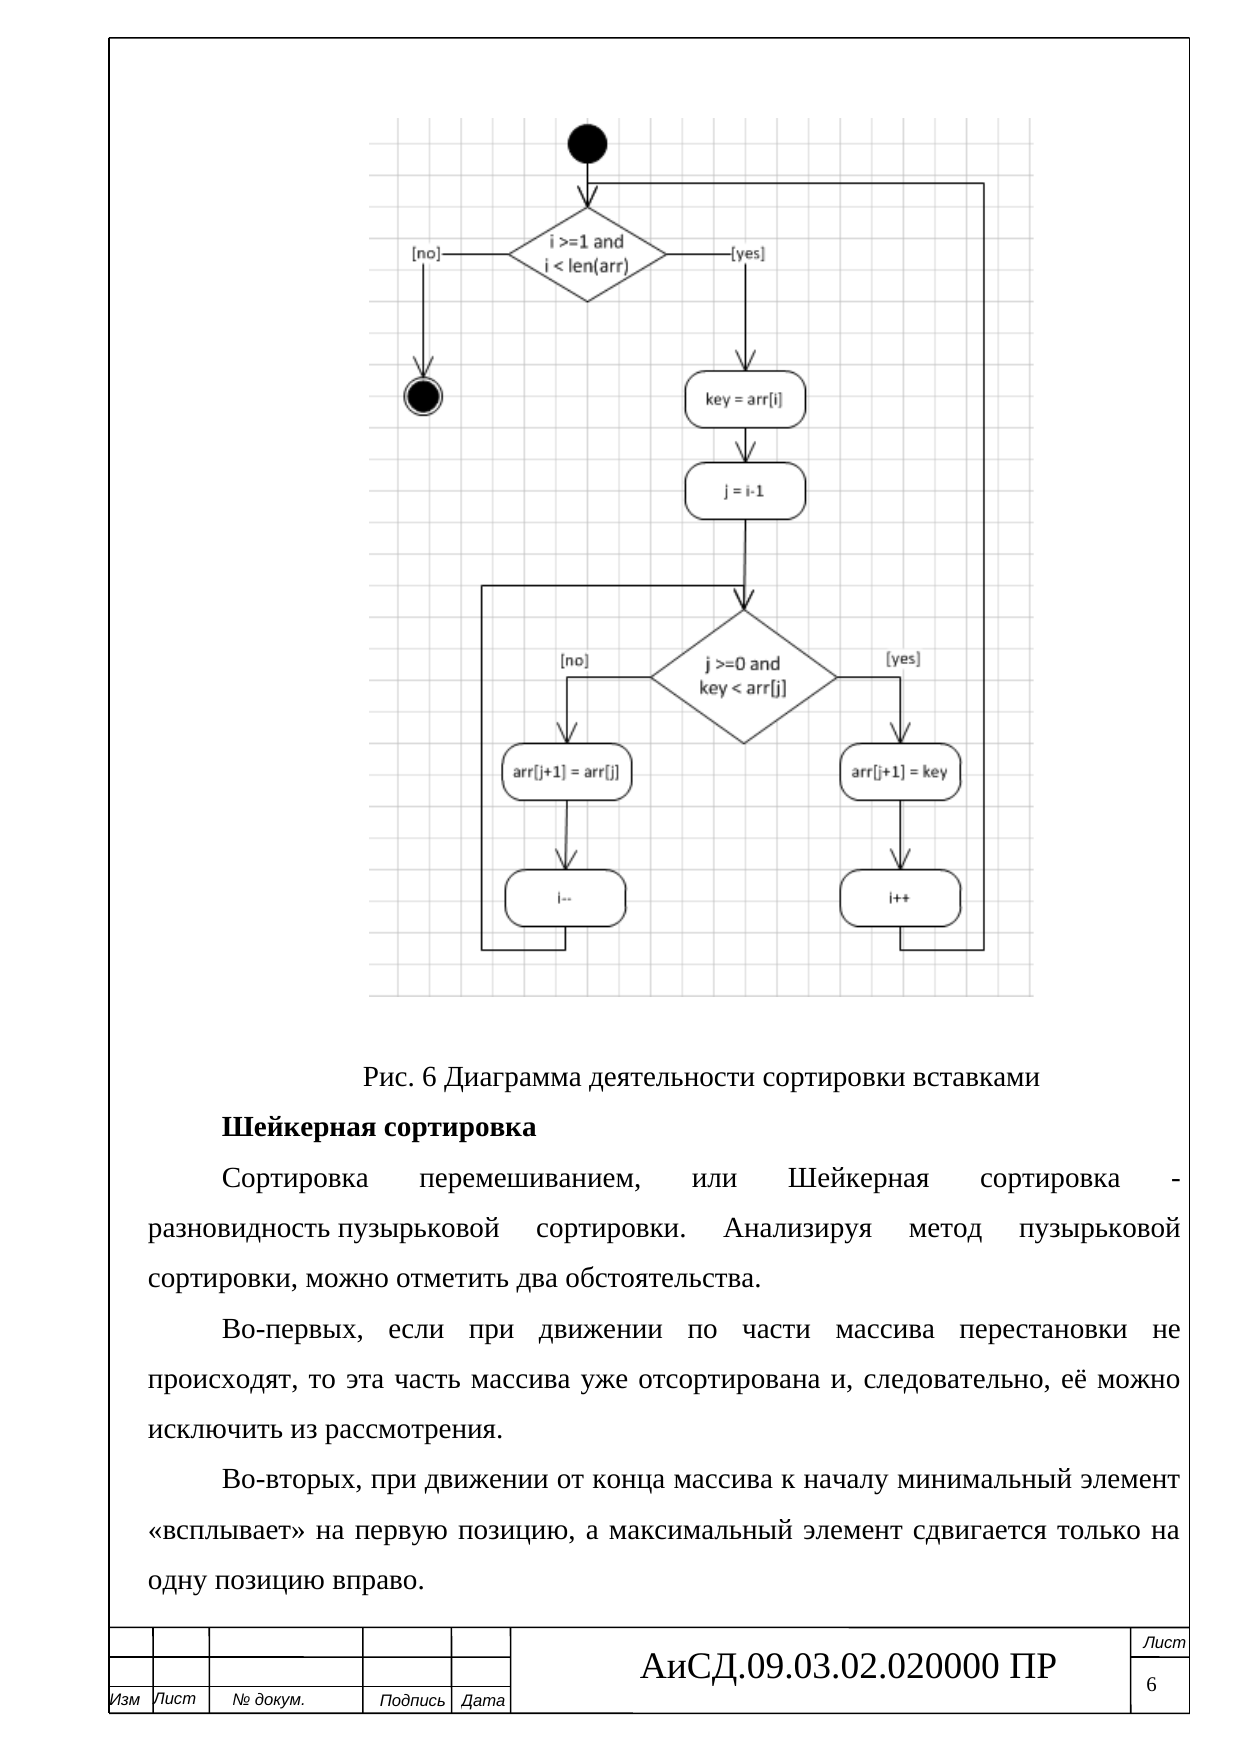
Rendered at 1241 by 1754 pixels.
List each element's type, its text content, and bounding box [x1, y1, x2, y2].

picture [369, 118, 1034, 997]
text Шейкерная сортировка [148, 1109, 1181, 1143]
text Сортировка перемешиванием, или Шейкерная сортировка - разновидность пузырьковой сортировки. Анализируя метод пузырьковой сортировки, можно отметить два обстоятельства. [148, 1160, 1181, 1294]
text Рис. 6 Диаграмма деятельности сортировки вставками [148, 1059, 1181, 1093]
text Во-вторых, при движении от конца массива к началу минимальный элемент «всплывает» на первую позицию, а максимальный элемент сдвигается только на одну позицию вправо. [148, 1462, 1181, 1596]
text Во-первых, если при движении по части массива перестановки не происходят, то эта часть массива уже отсортирована и, следовательно, её можно исключить из рассмотрения. [148, 1311, 1181, 1445]
